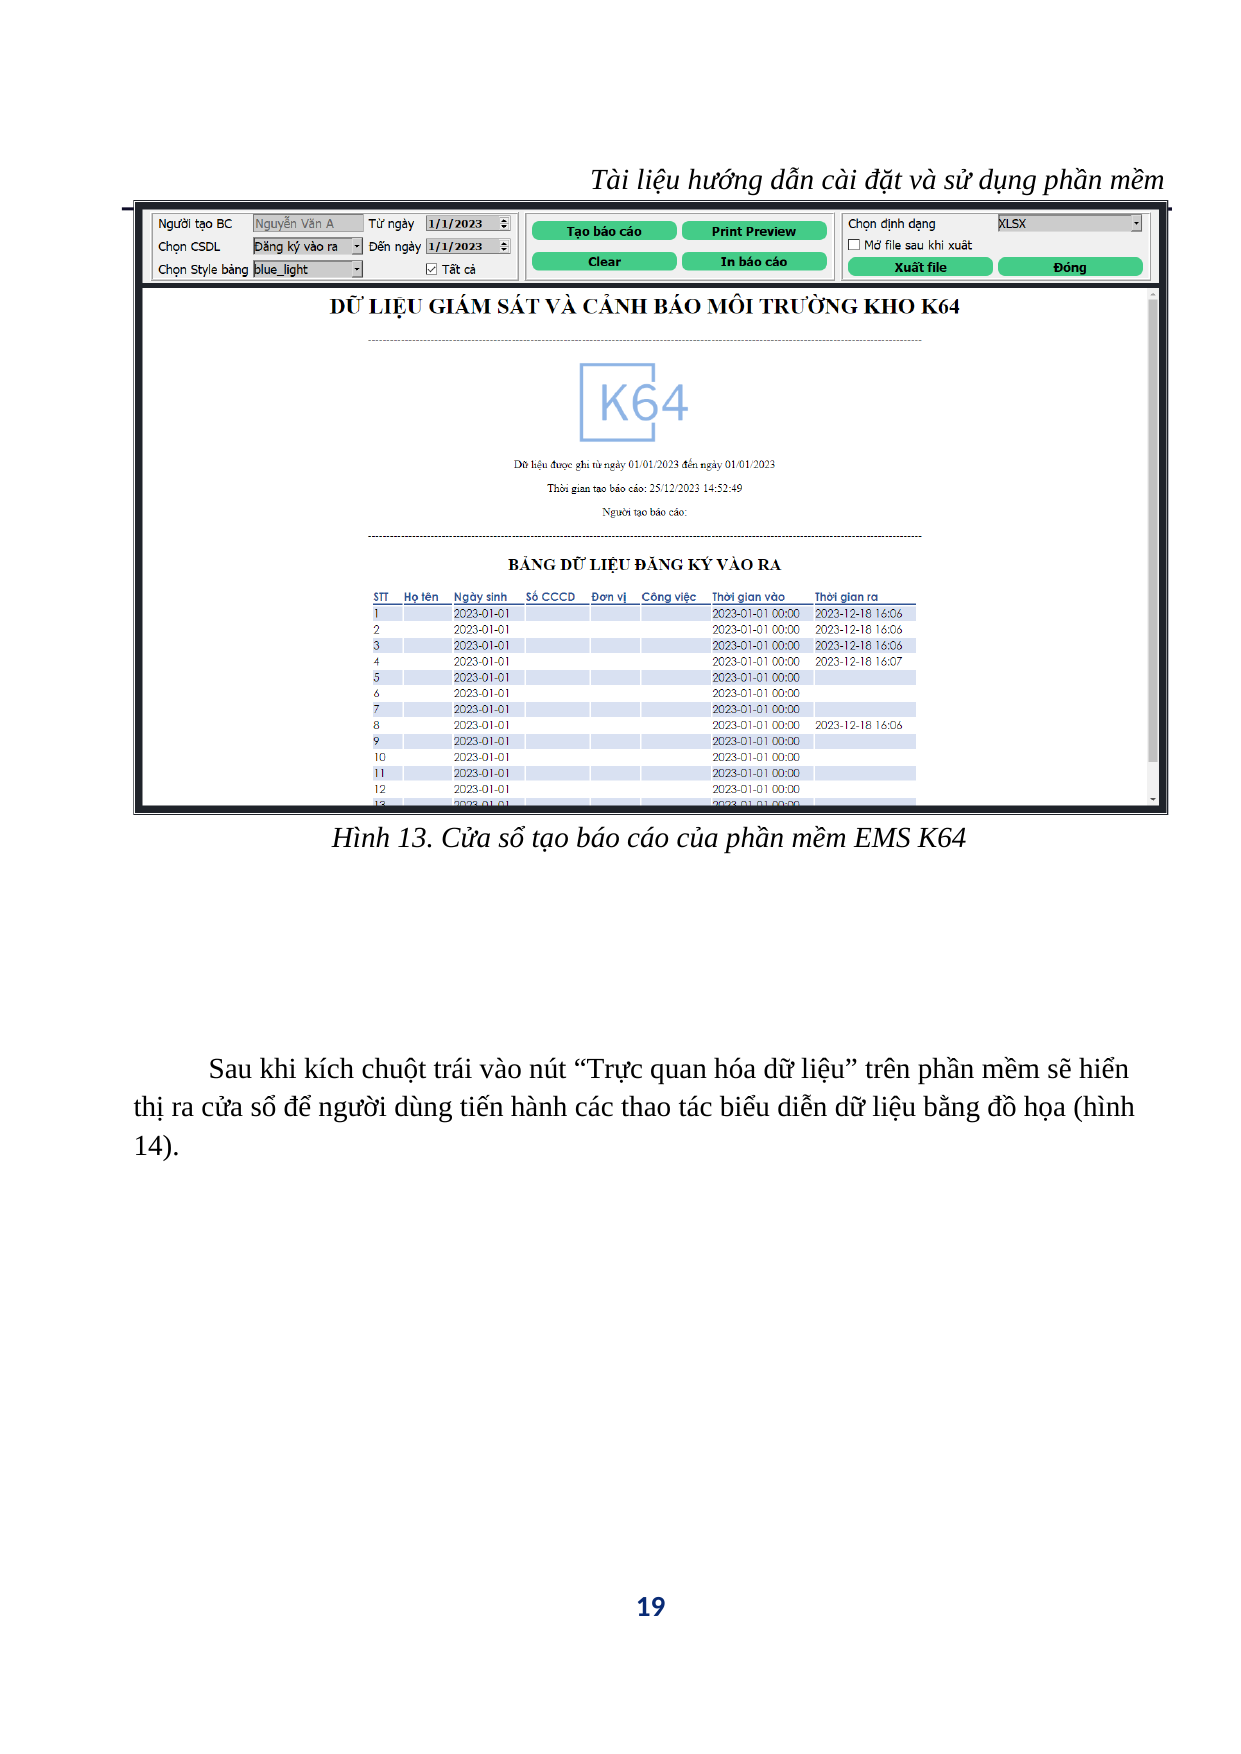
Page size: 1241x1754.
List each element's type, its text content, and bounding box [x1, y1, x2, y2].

text Sau khi kích chuột trái vào nút “Trực quan hóa dữ liệu” trên phần mềm sẽ hiển thị ra cửa sổ để người dùng tiến hành các thao tác biểu diễn dữ liệu bằng đồ họa (hình 14). [133, 1051, 1167, 1162]
text Hình 13. Cửa sổ tạo báo cáo của phần mềm EMS K64 [133, 820, 1167, 853]
picture [133, 200, 1169, 815]
